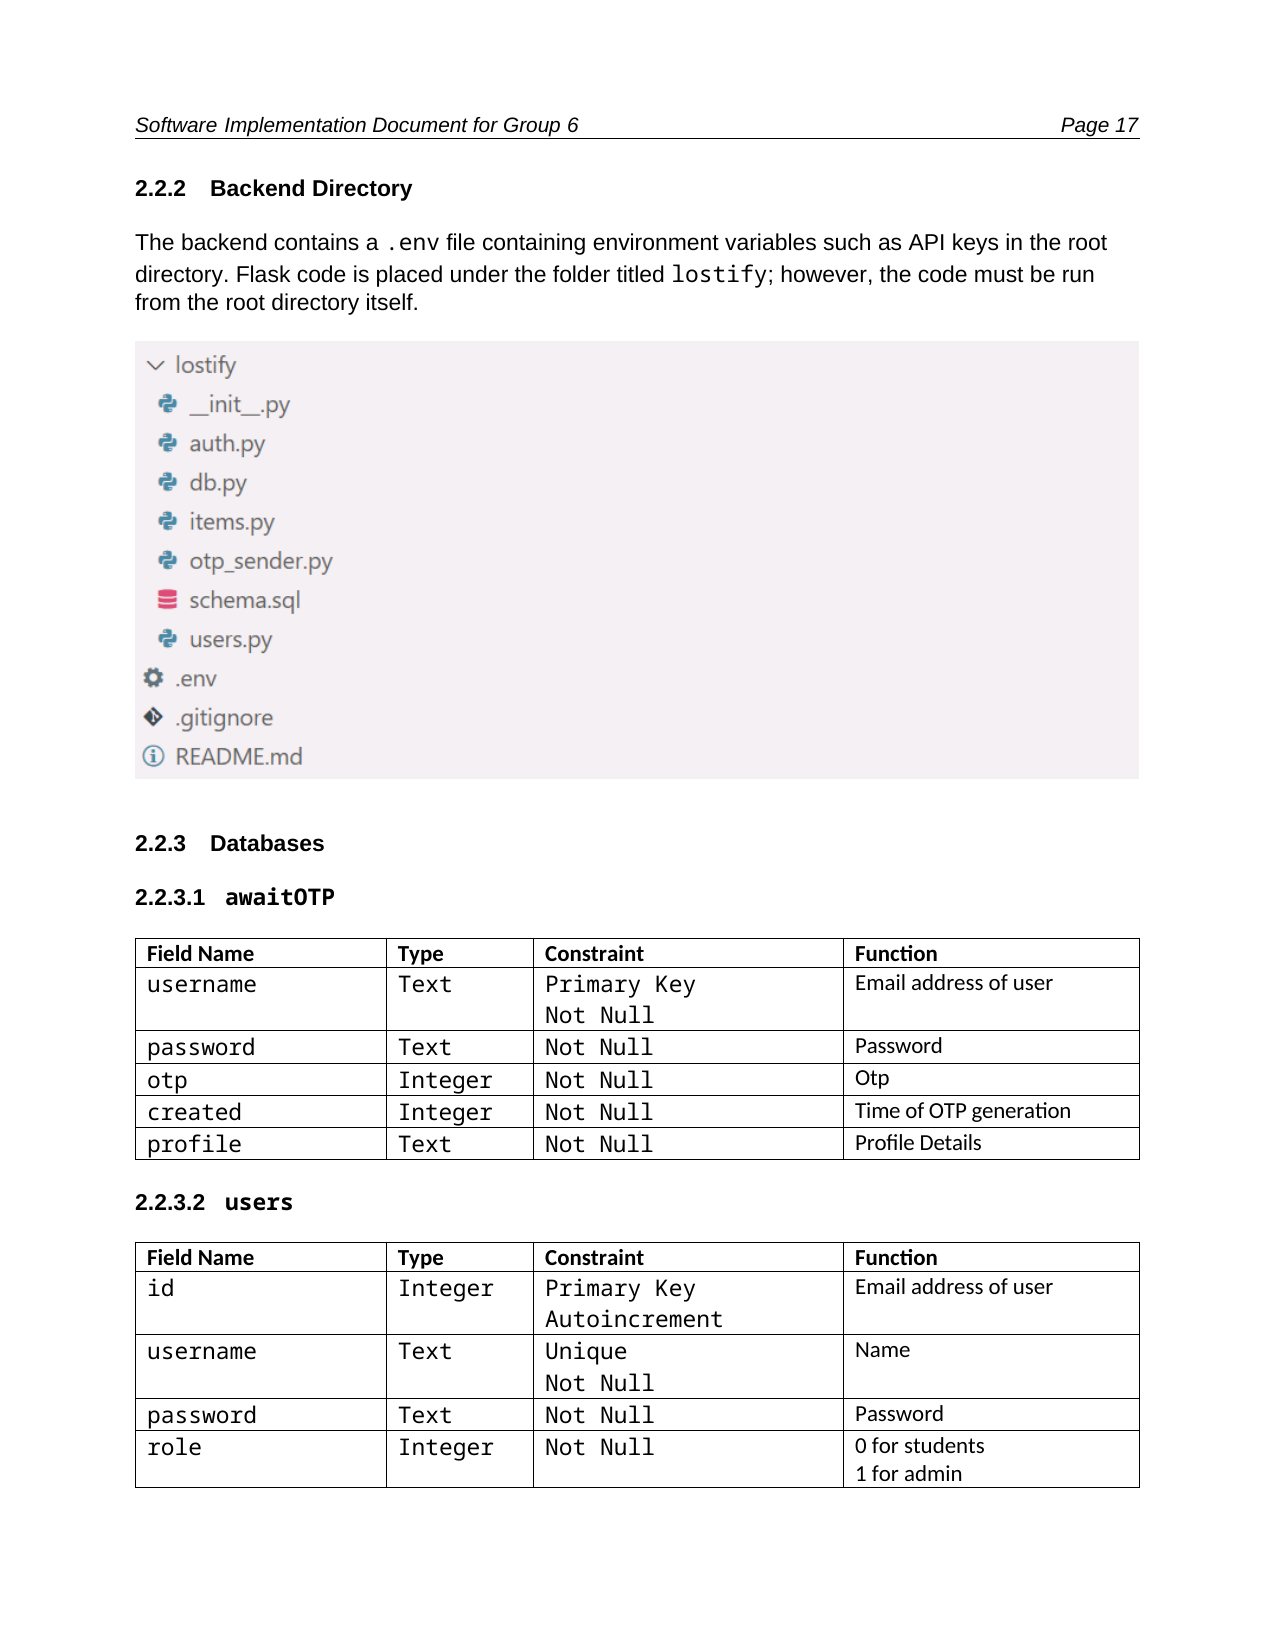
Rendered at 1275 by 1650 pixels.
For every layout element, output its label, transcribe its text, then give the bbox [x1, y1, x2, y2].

table_cell role [136, 1431, 386, 1487]
table_cell 0 for students 1 for admin [844, 1431, 1139, 1487]
table_cell Password [844, 1399, 1139, 1430]
text The backend contains a .env file containing environment variables such as API keys in the root directory. Flask code is placed under the folder titled lostify; however, the code must be run from the root directory itself. [135, 226, 1140, 315]
table_cell Integer [387, 1272, 533, 1334]
table_cell Integer [387, 1431, 533, 1487]
table_cell Text [387, 1128, 533, 1159]
table_header Function [844, 1243, 1139, 1271]
table_cell Not Null [534, 1096, 843, 1127]
table_cell Primary Key Not Null [534, 968, 843, 1030]
table_cell Not Null [534, 1128, 843, 1159]
table_cell Text [387, 1031, 533, 1062]
table_header Type [387, 939, 533, 967]
table_cell Not Null [534, 1064, 843, 1095]
table_header Field Name [136, 939, 386, 967]
table_cell Name [844, 1335, 1139, 1398]
subtitle awaitOTP [135, 881, 1140, 913]
table_cell Not Null [534, 1399, 843, 1430]
table_cell Text [387, 1399, 533, 1430]
table_cell otp [136, 1064, 386, 1095]
table_cell Text [387, 1335, 533, 1398]
table_cell password [136, 1031, 386, 1062]
table_cell Email address of user [844, 1272, 1139, 1334]
table_header Function [844, 939, 1139, 967]
table_cell created [136, 1096, 386, 1127]
table_cell profile [136, 1128, 386, 1159]
table_cell Integer [387, 1064, 533, 1095]
table_header Constraint [534, 1243, 843, 1271]
table_cell Integer [387, 1096, 533, 1127]
table_header Constraint [534, 939, 843, 967]
table_cell Password [844, 1031, 1139, 1062]
table_cell Time of OTP generation [844, 1096, 1139, 1127]
table_cell Not Null [534, 1031, 843, 1062]
table_cell password [136, 1399, 386, 1430]
table_cell Otp [844, 1064, 1139, 1095]
table_cell Unique Not Null [534, 1335, 843, 1398]
subtitle Databases [135, 830, 1140, 856]
table_cell Text [387, 968, 533, 1030]
table_cell id [136, 1272, 386, 1334]
table_cell username [136, 968, 386, 1030]
table_header Type [387, 1243, 533, 1271]
subtitle users [135, 1185, 1140, 1217]
table_cell Primary Key Autoincrement [534, 1272, 843, 1334]
table_cell Email address of user [844, 968, 1139, 1030]
subtitle Backend Directory [135, 175, 1140, 201]
table_header Field Name [136, 1243, 386, 1271]
table_cell username [136, 1335, 386, 1398]
table_cell Profile Details [844, 1128, 1139, 1159]
table_cell Not Null [534, 1431, 843, 1487]
picture [135, 341, 1139, 779]
